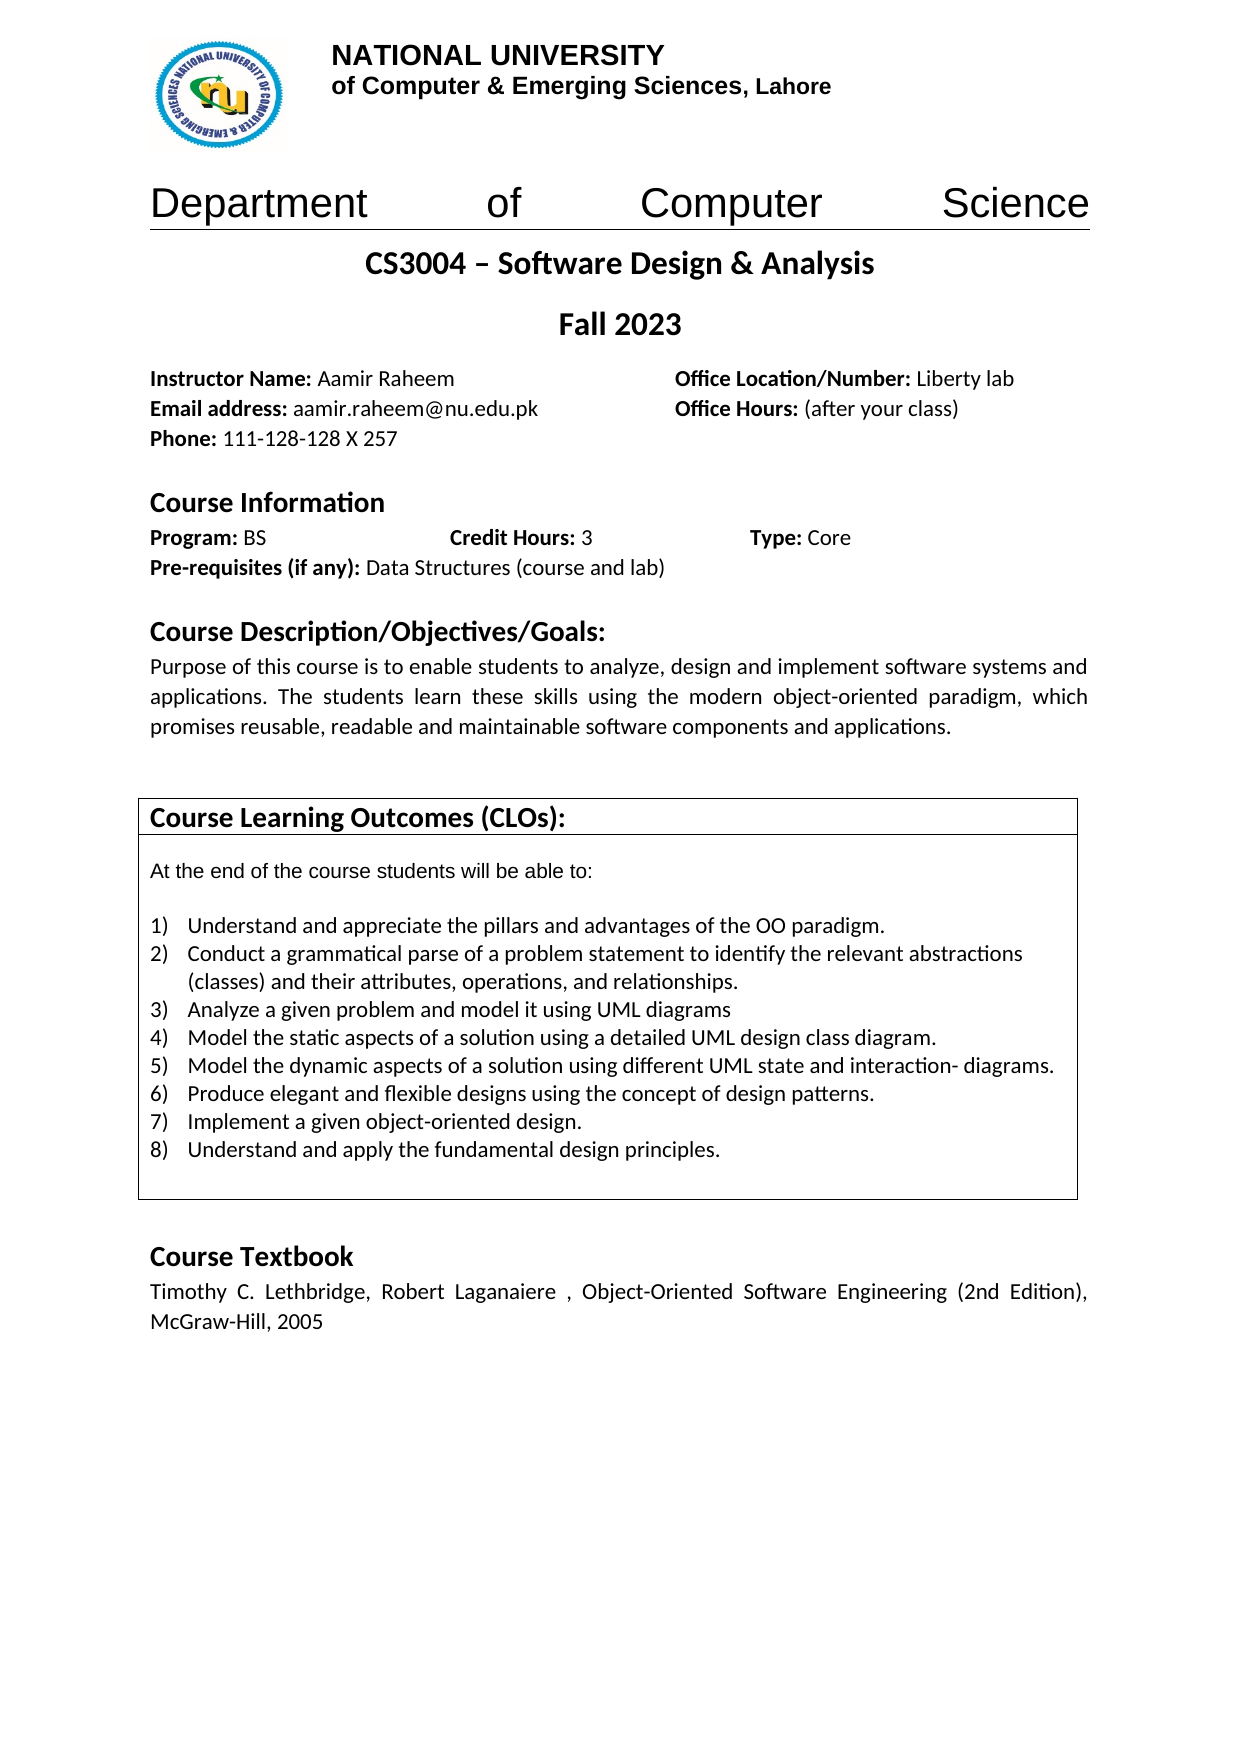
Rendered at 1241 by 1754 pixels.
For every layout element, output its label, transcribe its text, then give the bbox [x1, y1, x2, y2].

text Course Information [150, 484, 1090, 520]
text Purpose of this course is to enable students to analyze, design and implement software systems and applications. The students learn these skills using the modern object-oriented paradigm, which promises reusable, readable and maintainable software components and applications. [150, 652, 1090, 740]
text Program: BS Credit Hours: 3 Type: Core [150, 523, 1090, 551]
text Email address: aamir.raheem@nu.edu.pk Office Hours: (after your class) [150, 394, 1090, 422]
table_header Course Learning Outcomes (CLOs): [139, 799, 1077, 834]
table_header [139, 38, 320, 179]
text Instructor Name: Aamir Raheem Office Location/Number: Liberty lab [150, 364, 1090, 392]
text Phone: 111-128-128 X 257 [150, 424, 1090, 452]
table_header NATIONAL UNIVERSITY of Computer & Emerging Sciences, Lahore [320, 38, 1101, 179]
text Course Textbook [150, 1238, 1090, 1274]
text Pre-requisites (if any): Data Structures (course and lab) [150, 553, 1090, 581]
table_cell At the end of the course students will be able to: Understand and appreciate the pillars and advantages of the OO paradigm. Conduct a grammatical parse of a problem statement to identify the relevant abstractions (classes) and their attributes, operations, and relationships. Analyze a given problem and model it using UML diagrams Model the static aspects of a solution using a detailed UML design class diagram. Model the dynamic aspects of a solution using different UML state and interaction- diagrams. Produce elegant and flexible designs using the concept of design patterns. Implement a given object-oriented design. Understand and apply the fundamental design principles. [139, 835, 1077, 1199]
picture [150, 37, 287, 152]
text CS3004 – Software Design & Analysis [150, 242, 1090, 283]
text Fall 2023 [150, 303, 1090, 344]
text Course Description/Objectives/Goals: [150, 613, 1090, 649]
text Department of Computer Science [150, 179, 1090, 229]
text Timothy C. Lethbridge, Robert Laganaiere , Object-Oriented Software Engineering (2nd Edition), McGraw-Hill, 2005 [150, 1277, 1090, 1335]
